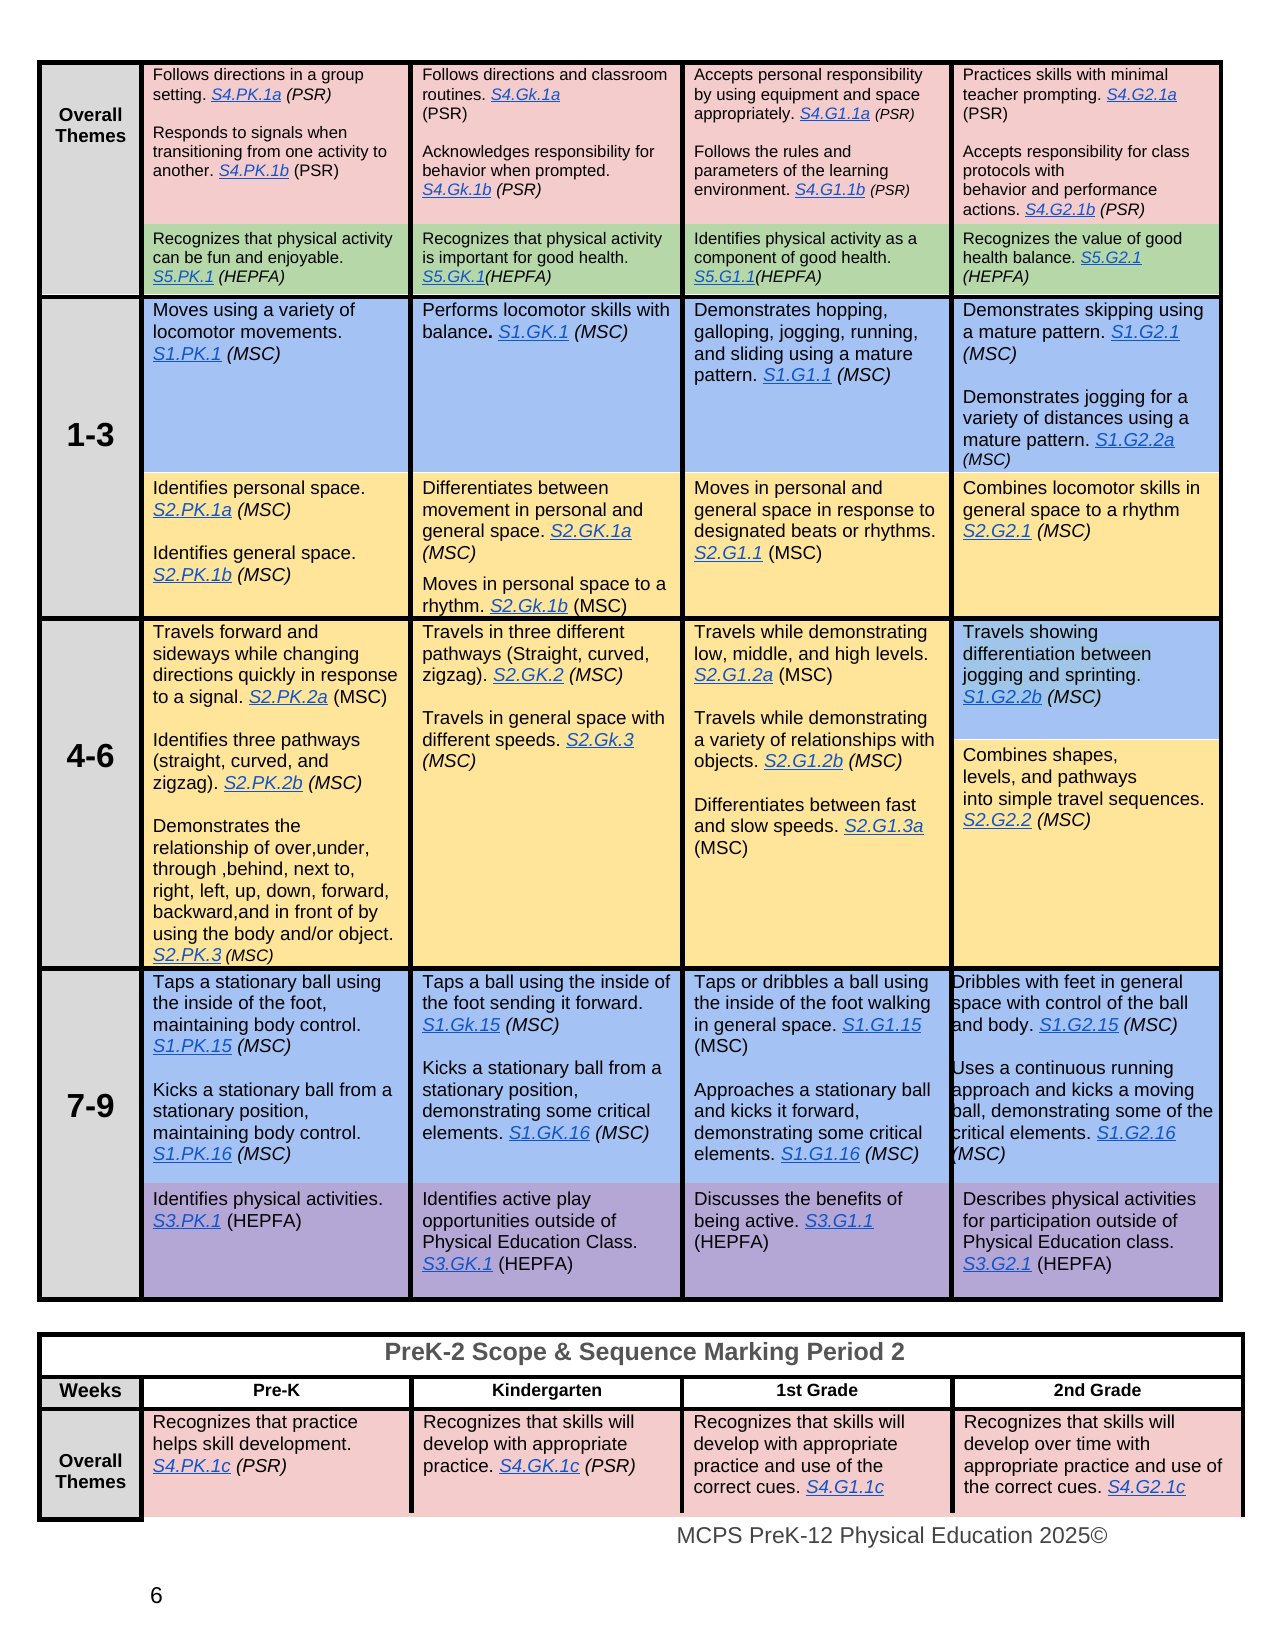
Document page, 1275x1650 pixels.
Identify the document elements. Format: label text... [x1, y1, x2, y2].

table_cell Travels in three different pathways (Straight, curved, zigzag). S2.GK.2 (MSC) Travels in general space with different speeds. S2.Gk.3 (MSC) [413, 621, 680, 966]
table_cell Combines shapes, levels, and pathways into simple travel sequences. S2.G2.2 (MSC) [954, 740, 1219, 966]
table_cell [144, 1411, 412, 1517]
table_cell Discusses the benefits of being active. S3.G1.1 (HEPFA) [685, 1183, 949, 1297]
table_cell Identifies personal space. S2.PK.1a (MSC) Identifies general space. S2.PK.1b (MSC) [144, 473, 408, 616]
table_cell 7-9 [42, 971, 139, 1297]
table_cell Recognizes that physical activity is important for good health. S5.GK.1(HEPFA) [413, 224, 680, 294]
table_cell Practices skills with minimal teacher prompting. S4.G2.1a (PSR) Accepts responsibility for class protocols with behavior and performance actions. S4.G2.1b (PSR) [954, 65, 1219, 224]
table_cell Taps or dribbles a ball using the inside of the foot walking in general space. S1.G1.15 (MSC) Approaches a stationary ball and kicks it forward, demonstrating some critical elements. S1.G1.16 (MSC) [685, 971, 949, 1183]
table_cell Moves in personal space to a rhythm. S2.Gk.1b (MSC) [413, 568, 680, 616]
table_cell Performs locomotor skills with balance. S1.GK.1 (MSC) [413, 299, 680, 472]
table_cell Accepts personal responsibility by using equipment and space appropriately. S4.G1.1a (PSR) Follows the rules and parameters of the learning environment. S4.G1.1b (PSR) [685, 65, 949, 224]
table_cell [952, 1411, 1241, 1517]
table_cell Moves in personal and general space in response to designated beats or rhythms. S2.G1.1 (MSC) [685, 473, 949, 616]
table_cell Identifies active play opportunities outside of Physical Education Class. S3.GK.1 (HEPFA) [413, 1183, 680, 1297]
table_cell Moves using a variety of locomotor movements. S1.PK.1 (MSC) [144, 299, 408, 472]
table_cell Follows directions in a group setting. S4.PK.1a (PSR) Responds to signals when transitioning from one activity to another. S4.PK.1b (PSR) [144, 65, 408, 224]
table_cell Kindergarten [414, 1379, 680, 1407]
table_cell Pre-K [144, 1379, 409, 1407]
table_cell Recognizes that physical activity can be fun and enjoyable. S5.PK.1 (HEPFA) [144, 224, 408, 294]
table_cell Travels showing differentiation between jogging and sprinting. S1.G2.2b (MSC) [954, 621, 1219, 739]
table_cell 4-6 [42, 621, 139, 966]
table_cell Identifies physical activity as a component of good health. S5.G1.1(HEPFA) [685, 224, 949, 294]
table_cell Overall Themes [42, 65, 139, 294]
table_cell Taps a ball using the inside of the foot sending it forward. S1.Gk.15 (MSC) Kicks a stationary ball from a stationary position, demonstrating some critical elements. S1.GK.16 (MSC) [413, 971, 680, 1183]
table_cell Overall Themes [42, 1411, 139, 1517]
table_cell Follows directions and classroom routines. S4.Gk.1a (PSR) Acknowledges responsibility for behavior when prompted. S4.Gk.1b (PSR) [413, 65, 680, 224]
table_cell Describes physical activities for participation outside of Physical Education class. S3.G2.1 (HEPFA) [954, 1183, 1219, 1297]
table_header PreK-2 Scope & Sequence Marking Period 2 [42, 1337, 1241, 1374]
table_cell Differentiates between movement in personal and general space. S2.GK.1a (MSC) [413, 473, 680, 568]
table_cell Dribbles with feet in general space with control of the ball and body. S1.G2.15 (MSC) Uses a continuous running approach and kicks a moving ball, demonstrating some of the critical elements. S1.G2.16 (MSC) [954, 971, 1219, 1183]
table_cell 1st Grade [684, 1379, 950, 1407]
table_cell 1-3 [42, 299, 139, 616]
table_cell Demonstrates hopping, galloping, jogging, running, and sliding using a mature pattern. S1.G1.1 (MSC) [685, 299, 949, 472]
table_cell Travels forward and sideways while changing directions quickly in response to a signal. S2.PK.2a (MSC) Identifies three pathways (straight, curved, and zigzag). S2.PK.2b (MSC) Demonstrates the relationship of over,under, through ,behind, next to, right, left, up, down, forward, backward,and in front of by using the body and/or object. S2.PK.3 (MSC) [144, 621, 408, 966]
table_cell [682, 1411, 952, 1517]
table_cell Recognizes the value of good health balance. S5.G2.1 (HEPFA) [954, 224, 1219, 294]
table_cell Combines locomotor skills in general space to a rhythm S2.G2.1 (MSC) [954, 473, 1219, 616]
table_cell 2nd Grade [955, 1379, 1241, 1407]
table_cell Demonstrates skipping using a mature pattern. S1.G2.1 (MSC) Demonstrates jogging for a variety of distances using a mature pattern. S1.G2.2a (MSC) [954, 299, 1219, 472]
table_cell Taps a stationary ball using the inside of the foot, maintaining body control. S1.PK.15 (MSC) Kicks a stationary ball from a stationary position, maintaining body control. S1.PK.16 (MSC) [144, 971, 408, 1183]
table_cell Weeks [42, 1379, 139, 1407]
table_cell Travels while demonstrating low, middle, and high levels. S2.G1.2a (MSC) Travels while demonstrating a variety of relationships with objects. S2.G1.2b (MSC) Differentiates between fast and slow speeds. S2.G1.3a (MSC) [685, 621, 949, 966]
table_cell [412, 1411, 682, 1517]
table_cell Identifies physical activities. S3.PK.1 (HEPFA) [144, 1183, 408, 1297]
